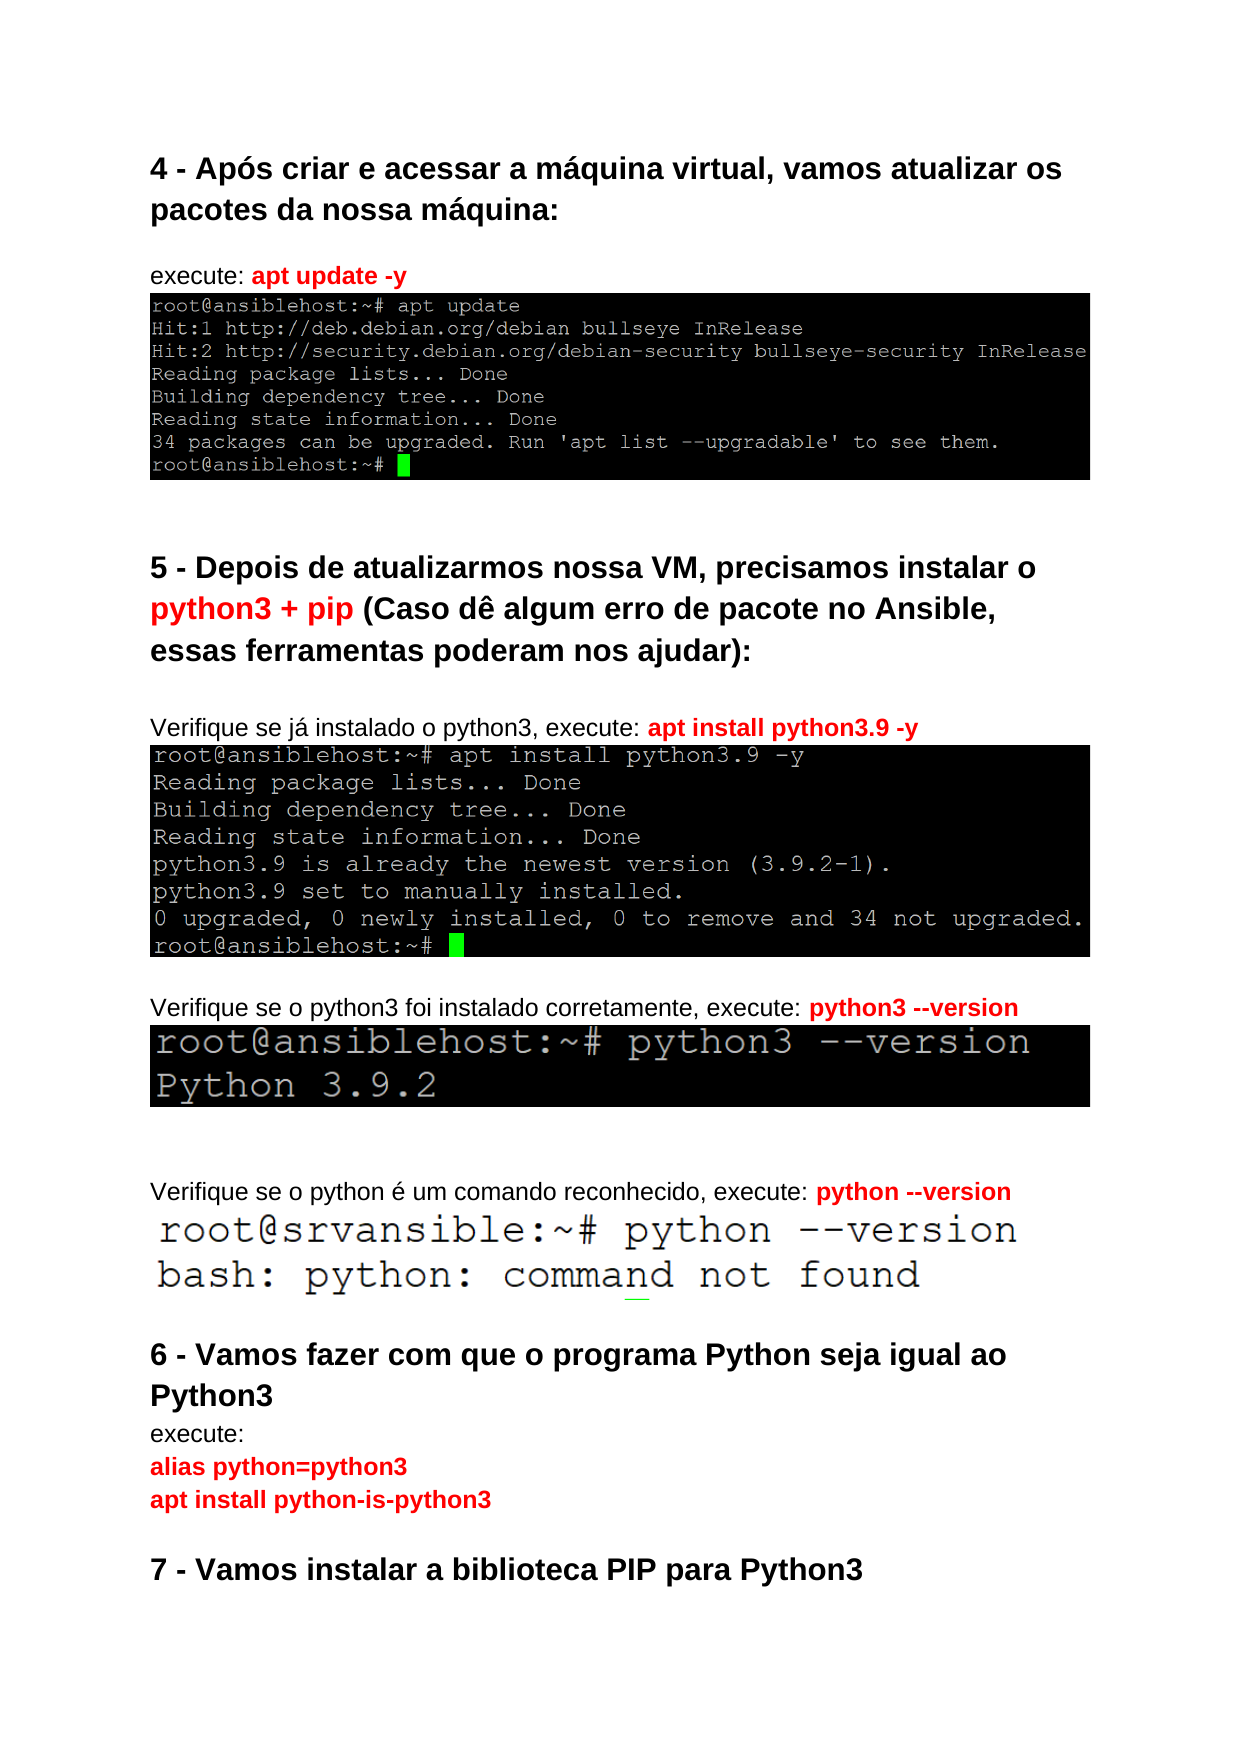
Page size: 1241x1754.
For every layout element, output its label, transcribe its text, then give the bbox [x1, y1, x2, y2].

text alias python=python3 [150, 1452, 1090, 1481]
picture [150, 1209, 1091, 1300]
text 4 - Após criar e acessar a máquina virtual, vamos atualizar os pacotes da nossa máquina: [150, 150, 1090, 257]
text execute: [150, 1419, 1090, 1447]
text apt install python-is-python3 [150, 1485, 1090, 1513]
text Verifique se o python3 foi instalado corretamente, execute: python3 --version [150, 993, 1090, 1025]
picture [150, 1025, 1091, 1107]
picture [150, 293, 1091, 480]
text 6 - Vamos fazer com que o programa Python seja igual ao Python3 [150, 1336, 1090, 1413]
text Verifique se o python é um comando reconhecido, execute: python --version [150, 1177, 1090, 1206]
text 7 - Vamos instalar a biblioteca PIP para Python3 [150, 1551, 1090, 1587]
text execute: apt update -y [150, 261, 1090, 293]
picture [150, 745, 1091, 957]
text 5 - Depois de atualizarmos nossa VM, precisamos instalar o python3 + pip (Caso dê algum erro de pacote no Ansible, essas ferramentas poderam nos ajudar): Verifique se já instalado o python3, execute: apt install python3.9 -y [150, 549, 1090, 745]
